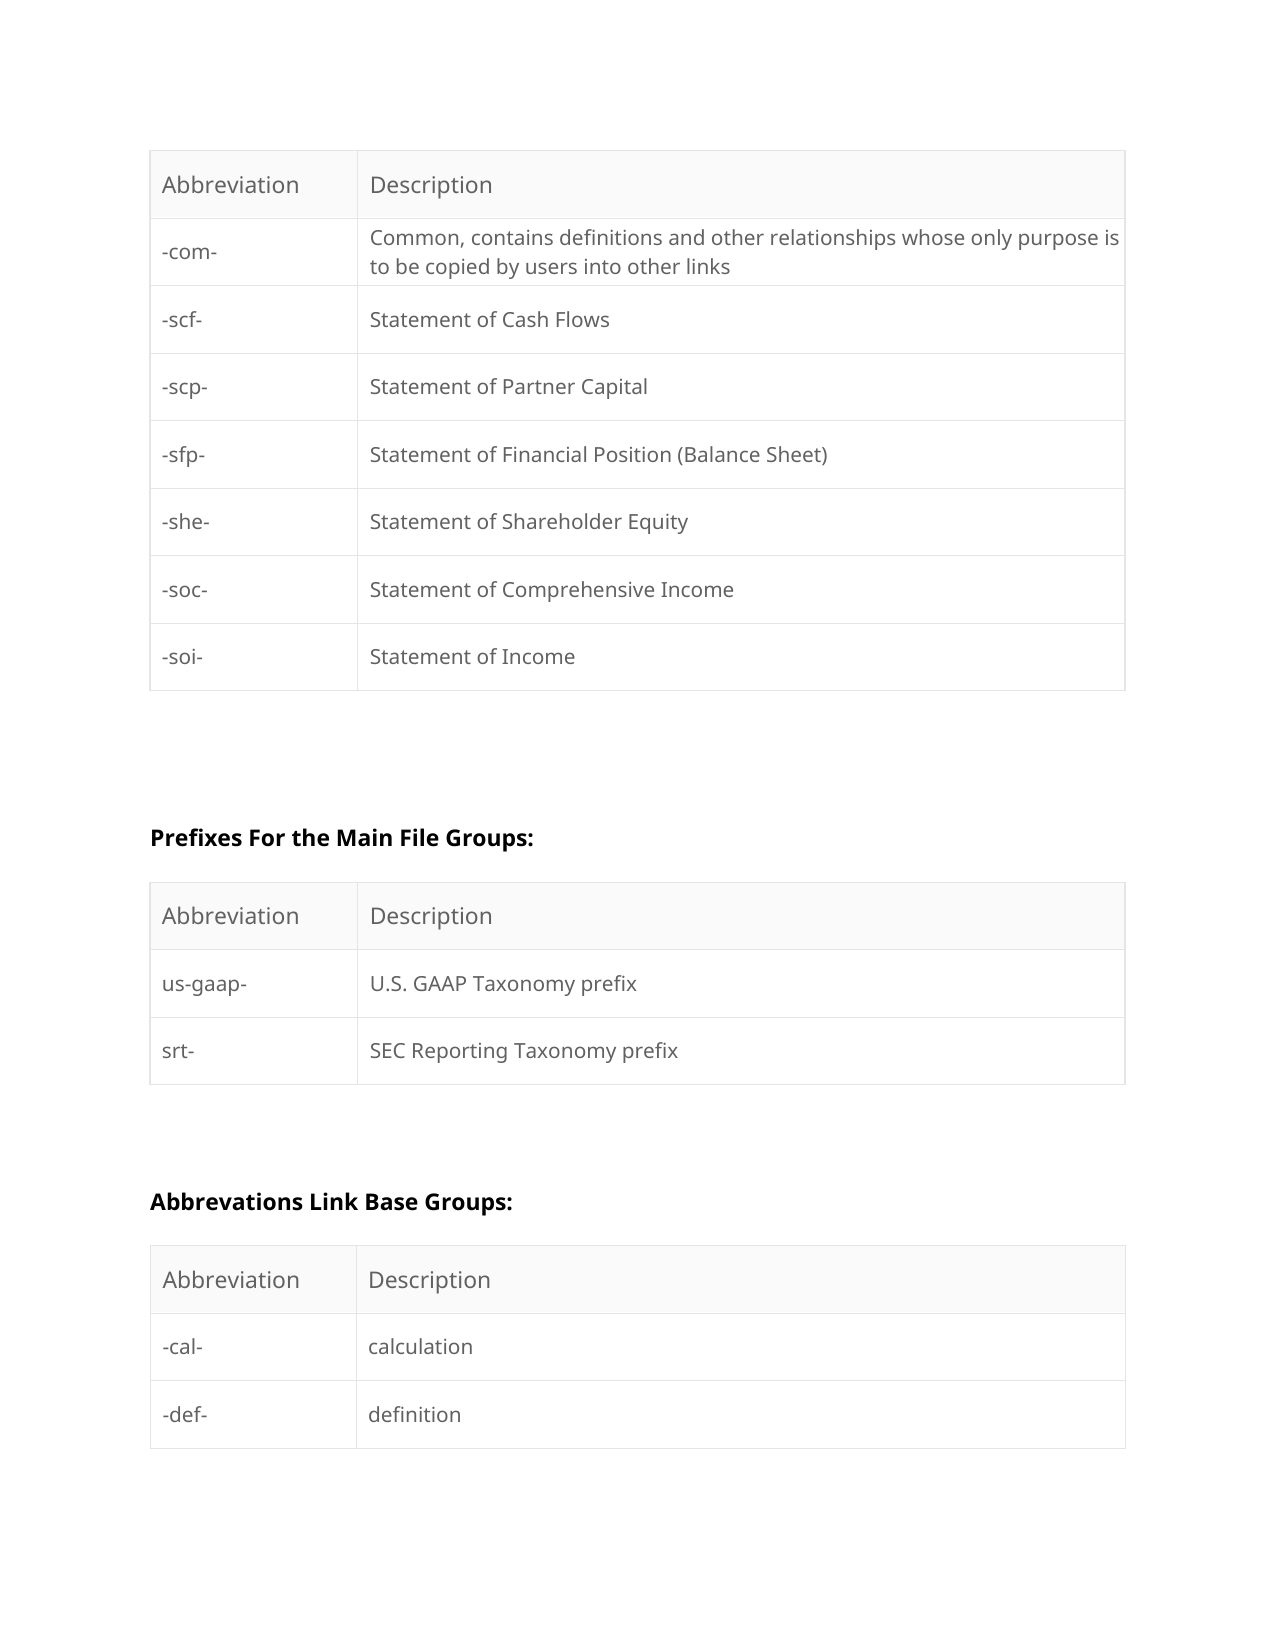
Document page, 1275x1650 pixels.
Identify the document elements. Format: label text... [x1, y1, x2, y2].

table_cell Statement of Comprehensive Income [358, 556, 1124, 622]
table_header Abbreviation [151, 1246, 356, 1312]
table_cell definition [357, 1381, 1125, 1447]
table_cell Statement of Financial Position (Balance Sheet) [358, 421, 1124, 487]
table_cell -com- [151, 219, 357, 285]
table_cell calculation [357, 1314, 1125, 1380]
text Abbrevations Link Base Groups: [150, 1186, 1125, 1217]
table_header Description [358, 151, 1124, 217]
table_cell -scf- [151, 286, 357, 352]
table_cell -sfp- [151, 421, 357, 487]
table_cell Statement of Income [358, 624, 1124, 690]
table_cell -soc- [151, 556, 357, 622]
table_cell -soi- [151, 624, 357, 690]
table_cell Statement of Cash Flows [358, 286, 1124, 352]
table_cell srt- [151, 1018, 357, 1084]
table_header Abbreviation [151, 151, 357, 217]
text Prefixes For the Main File Groups: [150, 822, 1125, 853]
table_cell us-gaap- [151, 950, 357, 1017]
table_cell -scp- [151, 354, 357, 420]
table_header Abbreviation [151, 883, 357, 949]
table_header Description [357, 1246, 1125, 1312]
table_cell Statement of Shareholder Equity [358, 489, 1124, 555]
table_cell -cal- [151, 1314, 356, 1380]
table_cell U.S. GAAP Taxonomy prefix [358, 950, 1124, 1017]
table_cell Common, contains definitions and other relationships whose only purpose is to be copied by users into other links [358, 219, 1124, 285]
table_cell SEC Reporting Taxonomy prefix [358, 1018, 1124, 1084]
table_cell -def- [151, 1381, 356, 1447]
table_cell -she- [151, 489, 357, 555]
table_header Description [358, 883, 1124, 949]
table_cell Statement of Partner Capital [358, 354, 1124, 420]
